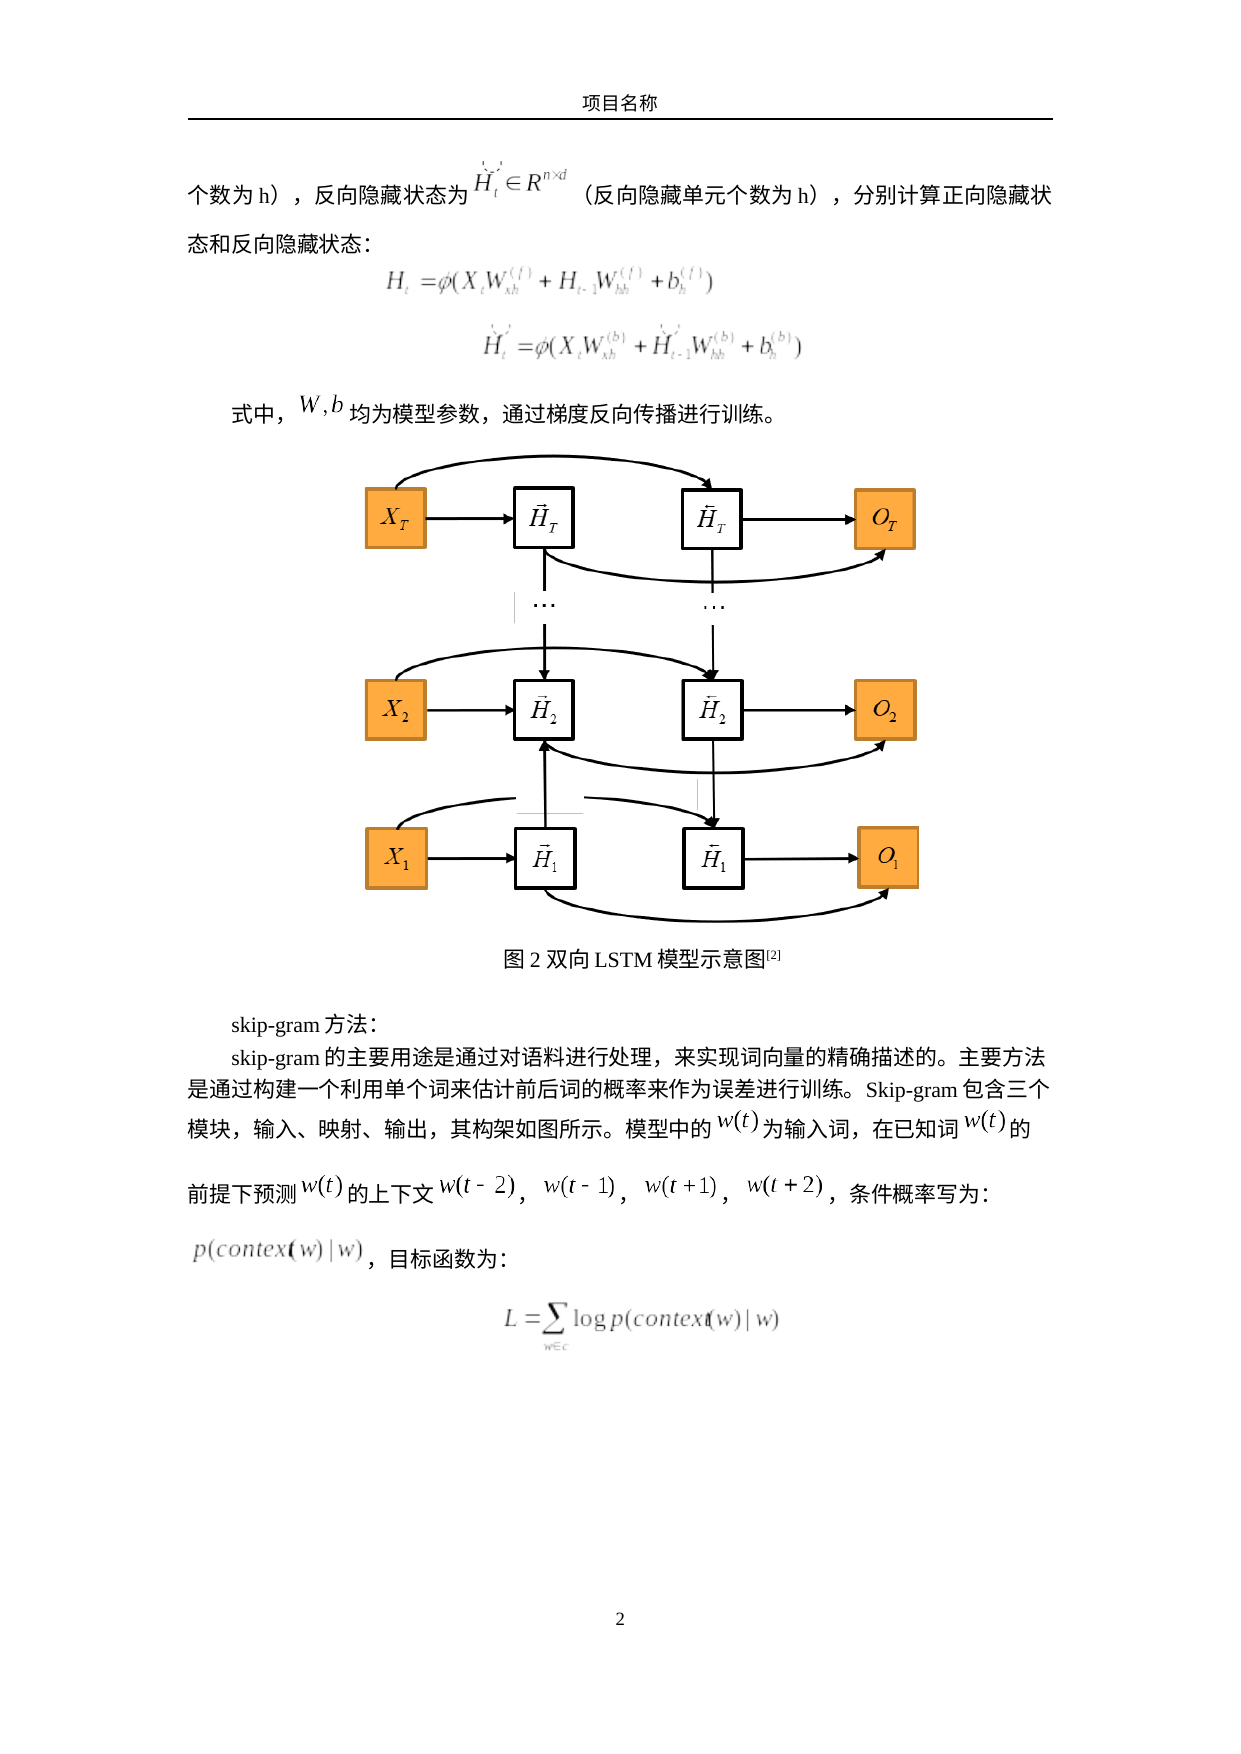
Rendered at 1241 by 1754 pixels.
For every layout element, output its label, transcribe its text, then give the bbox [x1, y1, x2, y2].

text 式中，均为模型参数，通过梯度反向传播进行训练。 [187, 389, 1053, 454]
text skip-gram的主要用途是通过对语料进行处理，来实现词向量的精确描述的。主要方法是通过构建一个利用单个词来估计前后词的概率来作为误差进行训练。Skip-gram包含三个模块，输入、映射、输出，其构架如图所示。模型中的为输入词，在已知词的前提下预测的上下文，，，，条件概率写为：，目标函数为： [187, 1039, 1053, 1299]
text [187, 162, 1053, 259]
picture [364, 454, 919, 923]
text 图2 双向LSTM模型示意图[2] [187, 942, 1053, 974]
text skip-gram方法： [187, 1007, 1053, 1039]
